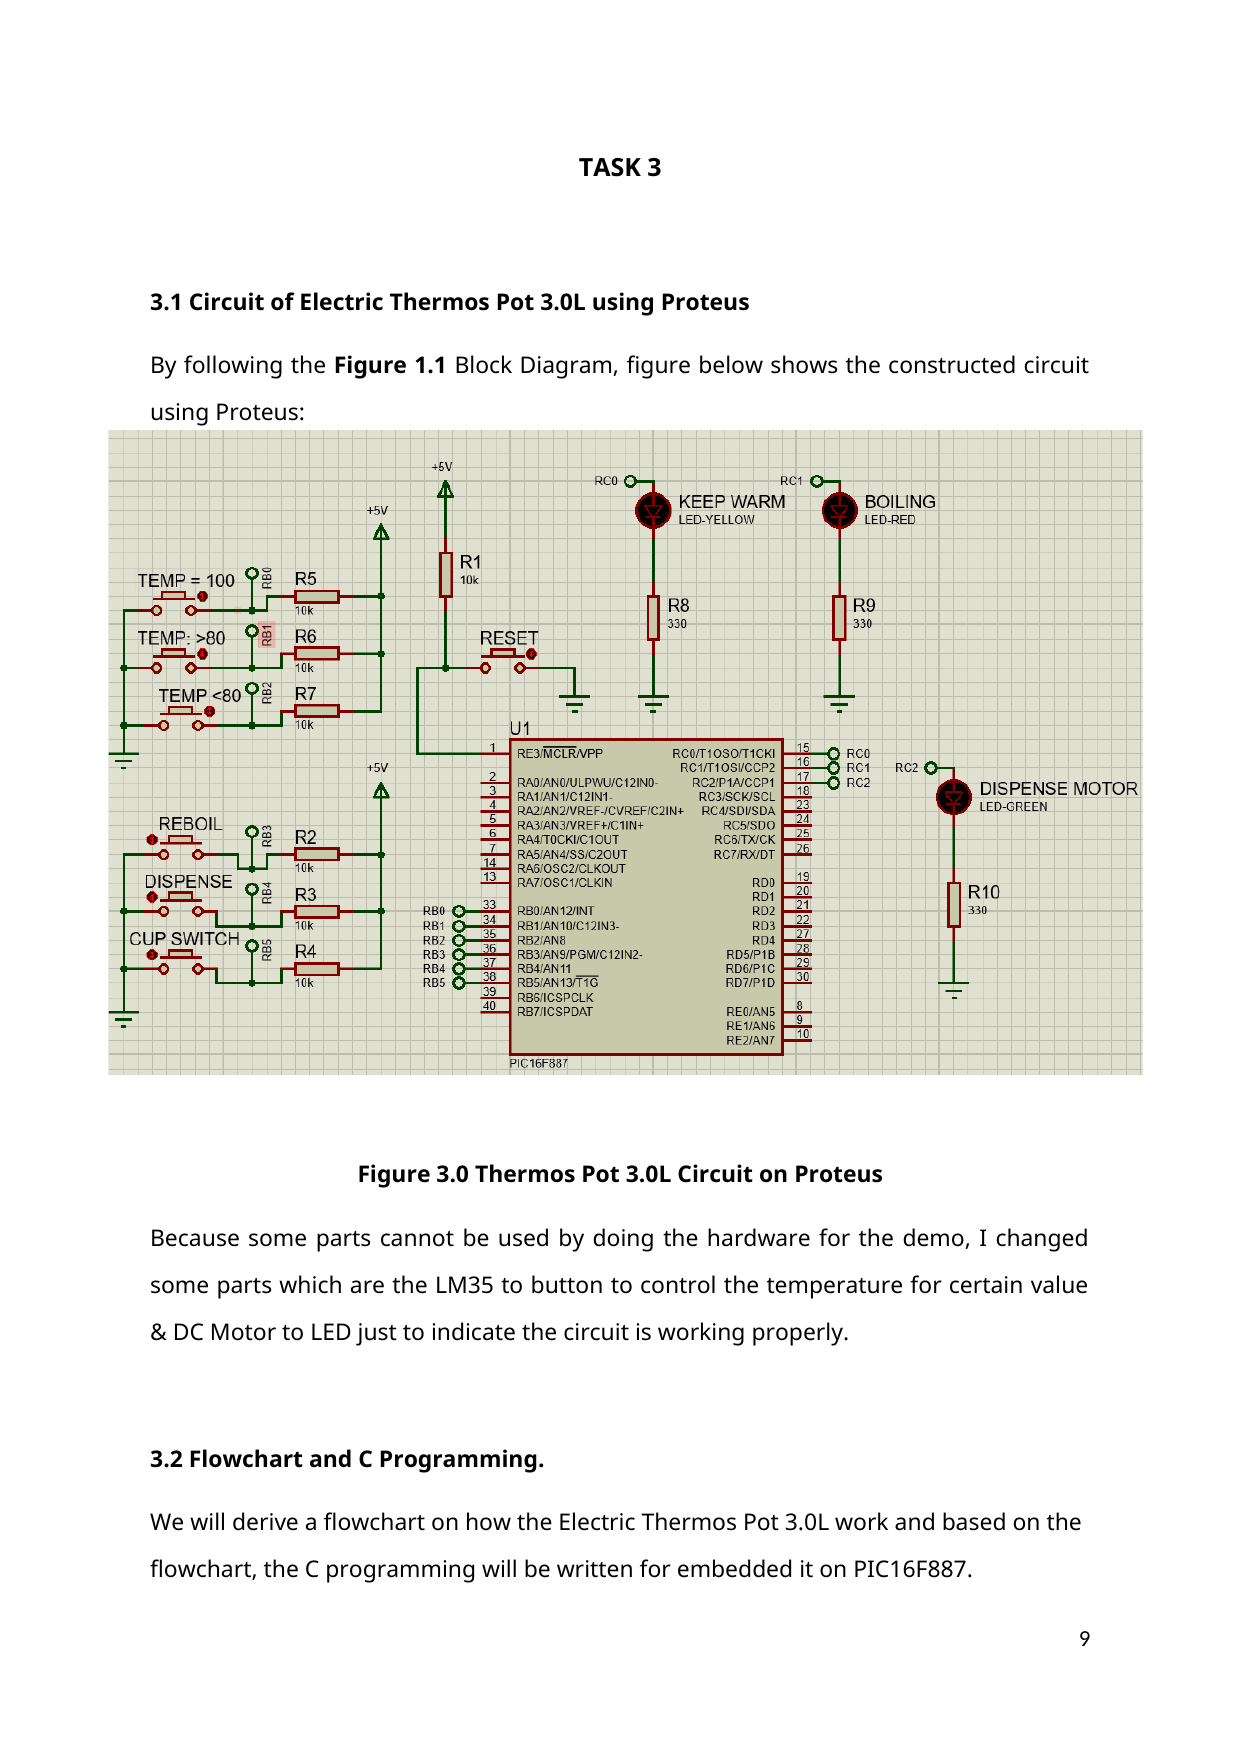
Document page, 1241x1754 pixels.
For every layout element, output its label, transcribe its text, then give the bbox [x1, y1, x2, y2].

text Figure 3.0 Thermos Pot 3.0L Circuit on Proteus [150, 1158, 1090, 1189]
text We will derive a flowchart on how the Electric Thermos Pot 3.0L work and based on the flowchart, the C programming will be written for embedded it on PIC16F887. [150, 1506, 1090, 1584]
text Because some parts cannot be used by doing the hardware for the demo, I changed some parts which are the LM35 to button to control the temperature for certain value & DC Motor to LED just to indicate the circuit is working properly. [150, 1222, 1090, 1347]
text 3.2 Flowchart and C Programming. [150, 1443, 1090, 1474]
text By following the Figure 1.1 Block Diagram, figure below shows the constructed circuit using Proteus: [150, 349, 1090, 427]
text TASK 3 [150, 150, 1090, 184]
picture [108, 430, 1143, 1075]
text 3.1 Circuit of Electric Thermos Pot 3.0L using Proteus [150, 285, 1090, 317]
